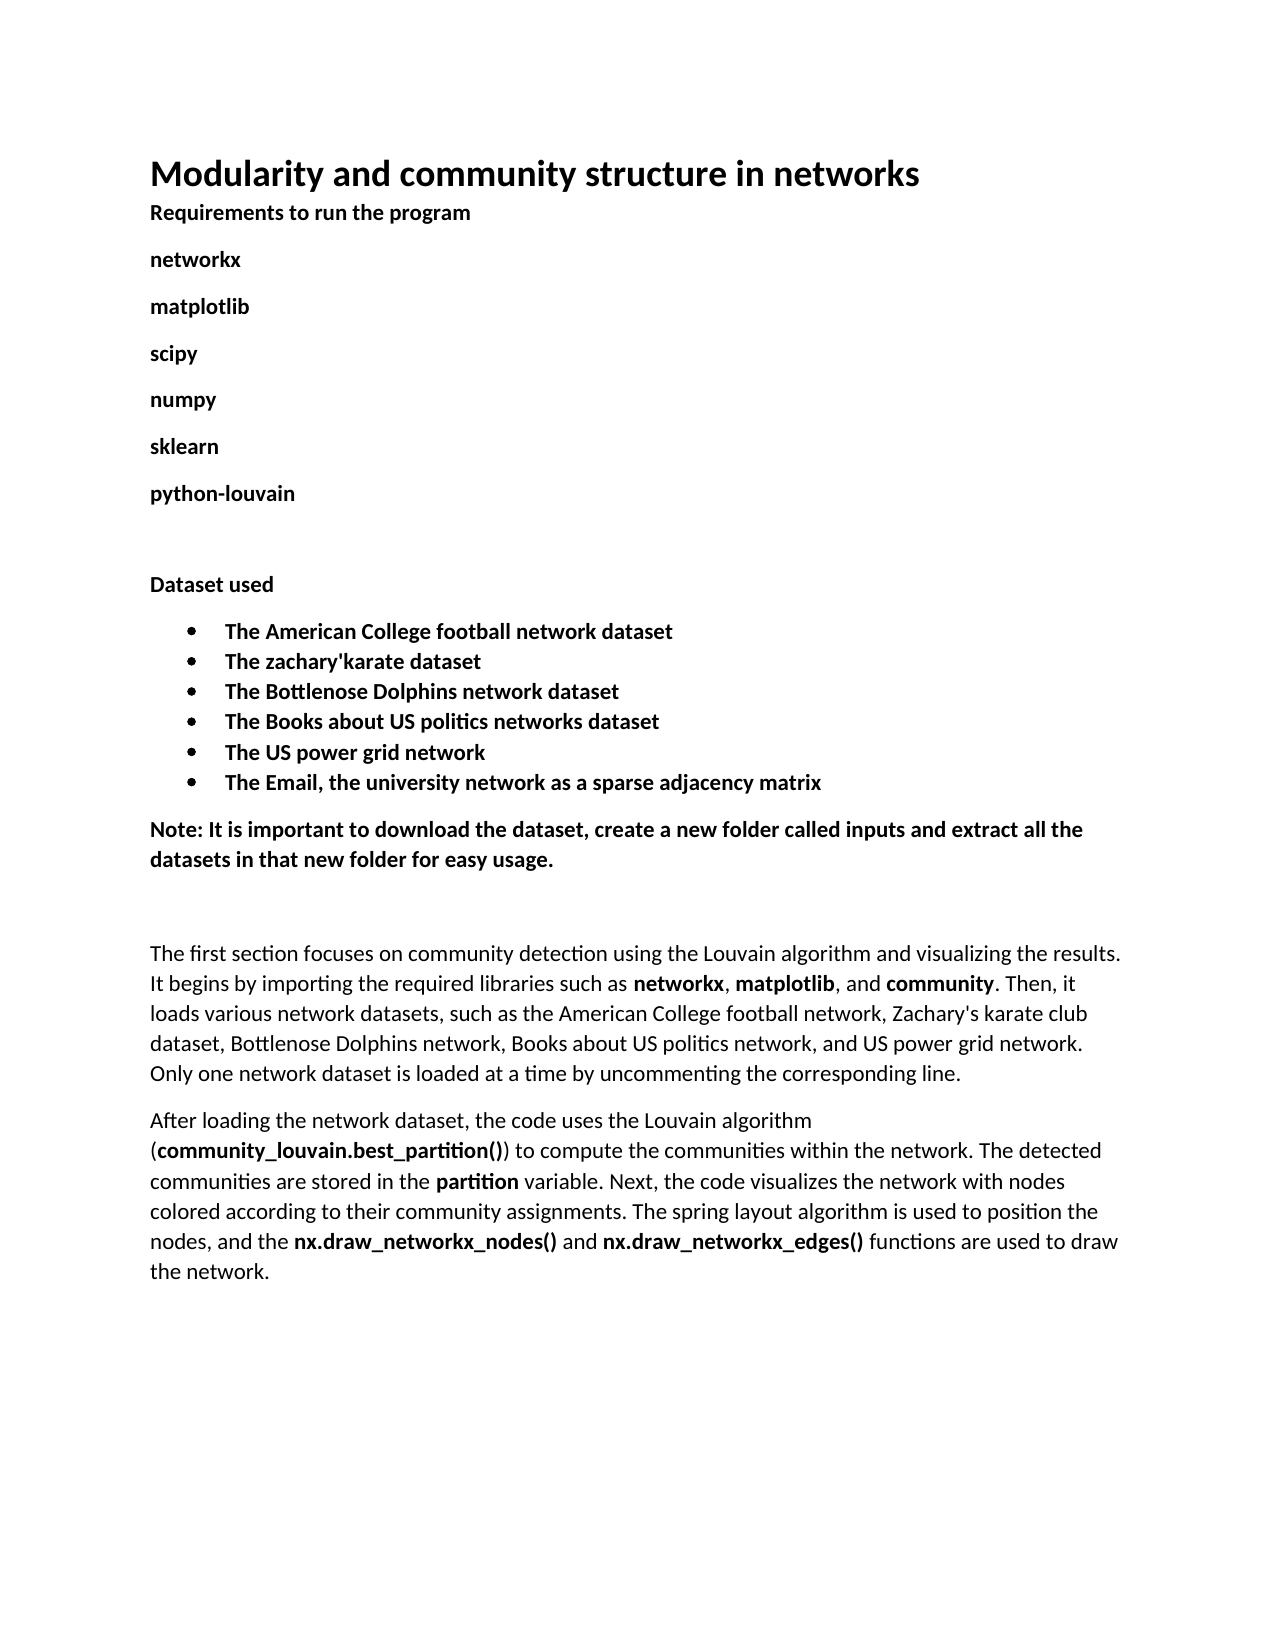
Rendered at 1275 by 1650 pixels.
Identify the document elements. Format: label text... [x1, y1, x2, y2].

text scipy [150, 339, 1125, 367]
list The American College football network dataset [187, 617, 1125, 645]
list The US power grid network [187, 738, 1125, 766]
list The Books about US politics networks dataset [187, 707, 1125, 735]
text matplotlib [150, 292, 1125, 320]
list The Bottlenose Dolphins network dataset [187, 677, 1125, 705]
text The first section focuses on community detection using the Louvain algorithm and visualizing the results. It begins by importing the required libraries such as networkx, matplotlib, and community. Then, it loads various network datasets, such as the American College football network, Zachary's karate club dataset, Bottlenose Dolphins network, Books about US politics network, and US power grid network. Only one network dataset is loaded at a time by uncommenting the corresponding line. [150, 939, 1125, 1087]
text Note: It is important to download the dataset, create a new folder called inputs and extract all the datasets in that new folder for easy usage. [150, 815, 1125, 873]
text networkx [150, 245, 1125, 273]
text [150, 1106, 1125, 1285]
text python-louvain Dataset used [150, 479, 1125, 598]
list The Email, the university network as a sparse adjacency matrix [187, 768, 1125, 796]
list The zachary'karate dataset [187, 647, 1125, 675]
text Modularity and community structure in networks Requirements to run the program [150, 150, 1125, 226]
text numpy [150, 386, 1125, 413]
text sklearn [150, 432, 1125, 460]
